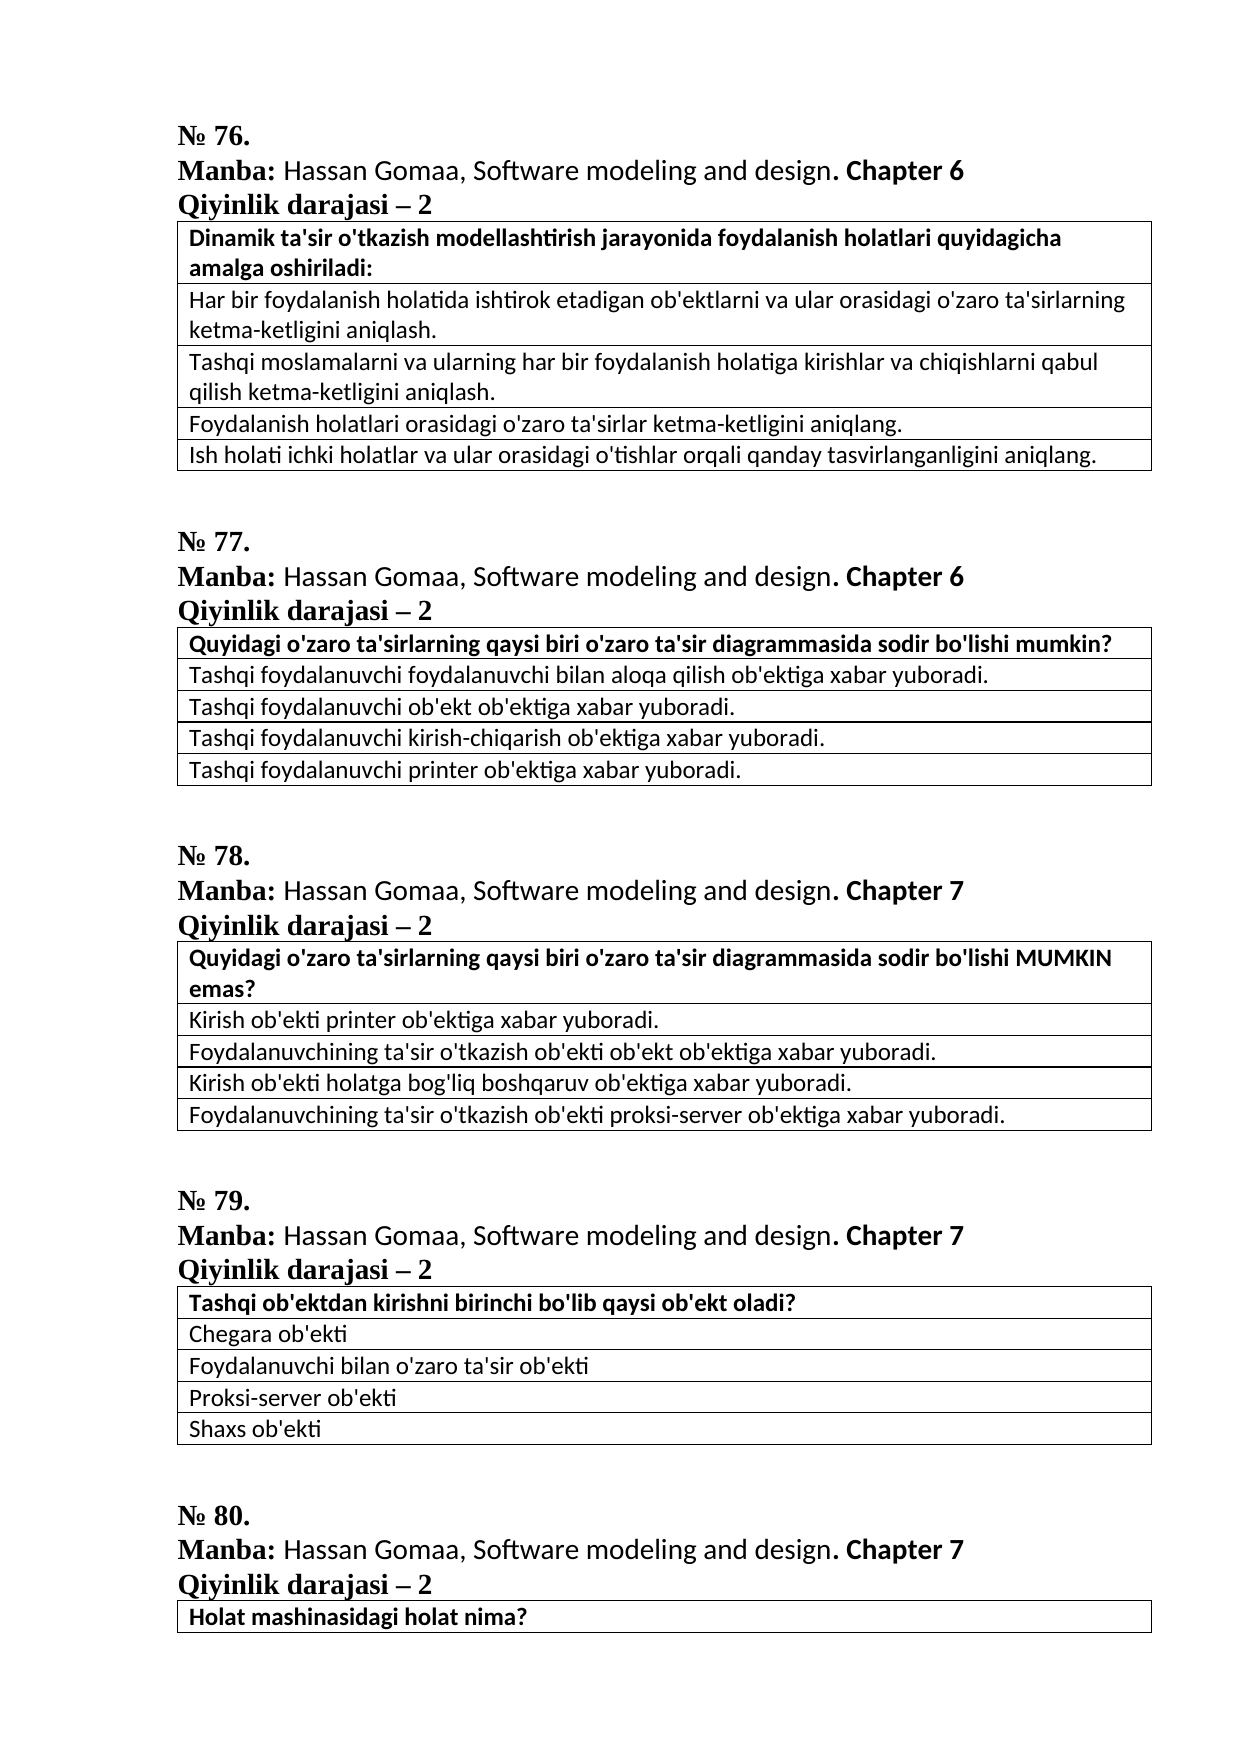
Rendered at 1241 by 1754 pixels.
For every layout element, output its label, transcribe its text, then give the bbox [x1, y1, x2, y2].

text Manba: Hassan Gomaa, Software modeling and design. Chapter 6 [177, 558, 1152, 593]
table_cell Foydalanuvchining ta'sir o'tkazish ob'ekti ob'ekt ob'ektiga xabar yuboradi. [178, 1036, 1151, 1066]
text Qiyinlik darajasi – 2 [177, 1567, 1152, 1600]
text Qiyinlik darajasi – 2 [177, 187, 1152, 221]
table_cell Tashqi foydalanuvchi ob'ekt ob'ektiga xabar yuboradi. [178, 691, 1151, 721]
table_header Tashqi ob'ektdan kirishni birinchi bo'lib qaysi ob'ekt oladi? [178, 1287, 1151, 1318]
table_header Quyidagi o'zaro ta'sirlarning qaysi biri o'zaro ta'sir diagrammasida sodir bo'lishi MUMKIN emas? [178, 942, 1151, 1003]
table_header Holat mashinasidagi holat nima? [178, 1601, 1151, 1632]
table_cell Kirish ob'ekti printer ob'ektiga xabar yuboradi. [178, 1004, 1151, 1035]
table_cell Foydalanish holatlari orasidagi o'zaro ta'sirlar ketma-ketligini aniqlang. [178, 408, 1151, 439]
table_cell Foydalanuvchi bilan o'zaro ta'sir ob'ekti [178, 1350, 1151, 1381]
table_cell Tashqi moslamalarni va ularning har bir foydalanish holatiga kirishlar va chiqishlarni qabul qilish ketma-ketligini aniqlash. [178, 346, 1151, 407]
table_cell Kirish ob'ekti holatga bog'liq boshqaruv ob'ektiga xabar yuboradi. [178, 1068, 1151, 1098]
text Qiyinlik darajasi – 2 [177, 1252, 1152, 1286]
table_cell Tashqi foydalanuvchi kirish-chiqarish ob'ektiga xabar yuboradi. [178, 723, 1151, 753]
text Manba: Hassan Gomaa, Software modeling and design. Chapter 6 [177, 152, 1152, 187]
table_cell Tashqi foydalanuvchi printer ob'ektiga xabar yuboradi. [178, 754, 1151, 784]
text Manba: Hassan Gomaa, Software modeling and design. Chapter 7 [177, 872, 1152, 908]
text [177, 1531, 1152, 1567]
table_cell Foydalanuvchining ta'sir o'tkazish ob'ekti proksi-server ob'ektiga xabar yuboradi. [178, 1099, 1151, 1129]
text Qiyinlik darajasi – 2 [177, 593, 1152, 627]
table_cell Ish holati ichki holatlar va ular orasidagi o'tishlar orqali qanday tasvirlanganligini aniqlang. [178, 440, 1151, 470]
table_header Dinamik ta'sir o'tkazish modellashtirish jarayonida foydalanish holatlari quyidagicha amalga oshiriladi: [178, 222, 1151, 283]
table_cell Proksi-server ob'ekti [178, 1382, 1151, 1412]
table_cell Shaxs ob'ekti [178, 1413, 1151, 1444]
text Qiyinlik darajasi – 2 [177, 908, 1152, 941]
table_cell Tashqi foydalanuvchi foydalanuvchi bilan aloqa qilish ob'ektiga xabar yuboradi. [178, 659, 1151, 690]
text Manba: Hassan Gomaa, Software modeling and design. Chapter 7 [177, 1217, 1152, 1252]
table_header Quyidagi o'zaro ta'sirlarning qaysi biri o'zaro ta'sir diagrammasida sodir bo'lishi mumkin? [178, 628, 1151, 658]
table_cell Chegara ob'ekti [178, 1319, 1151, 1349]
table_cell Har bir foydalanish holatida ishtirok etadigan ob'ektlarni va ular orasidagi o'zaro ta'sirlarning ketma-ketligini aniqlash. [178, 284, 1151, 345]
